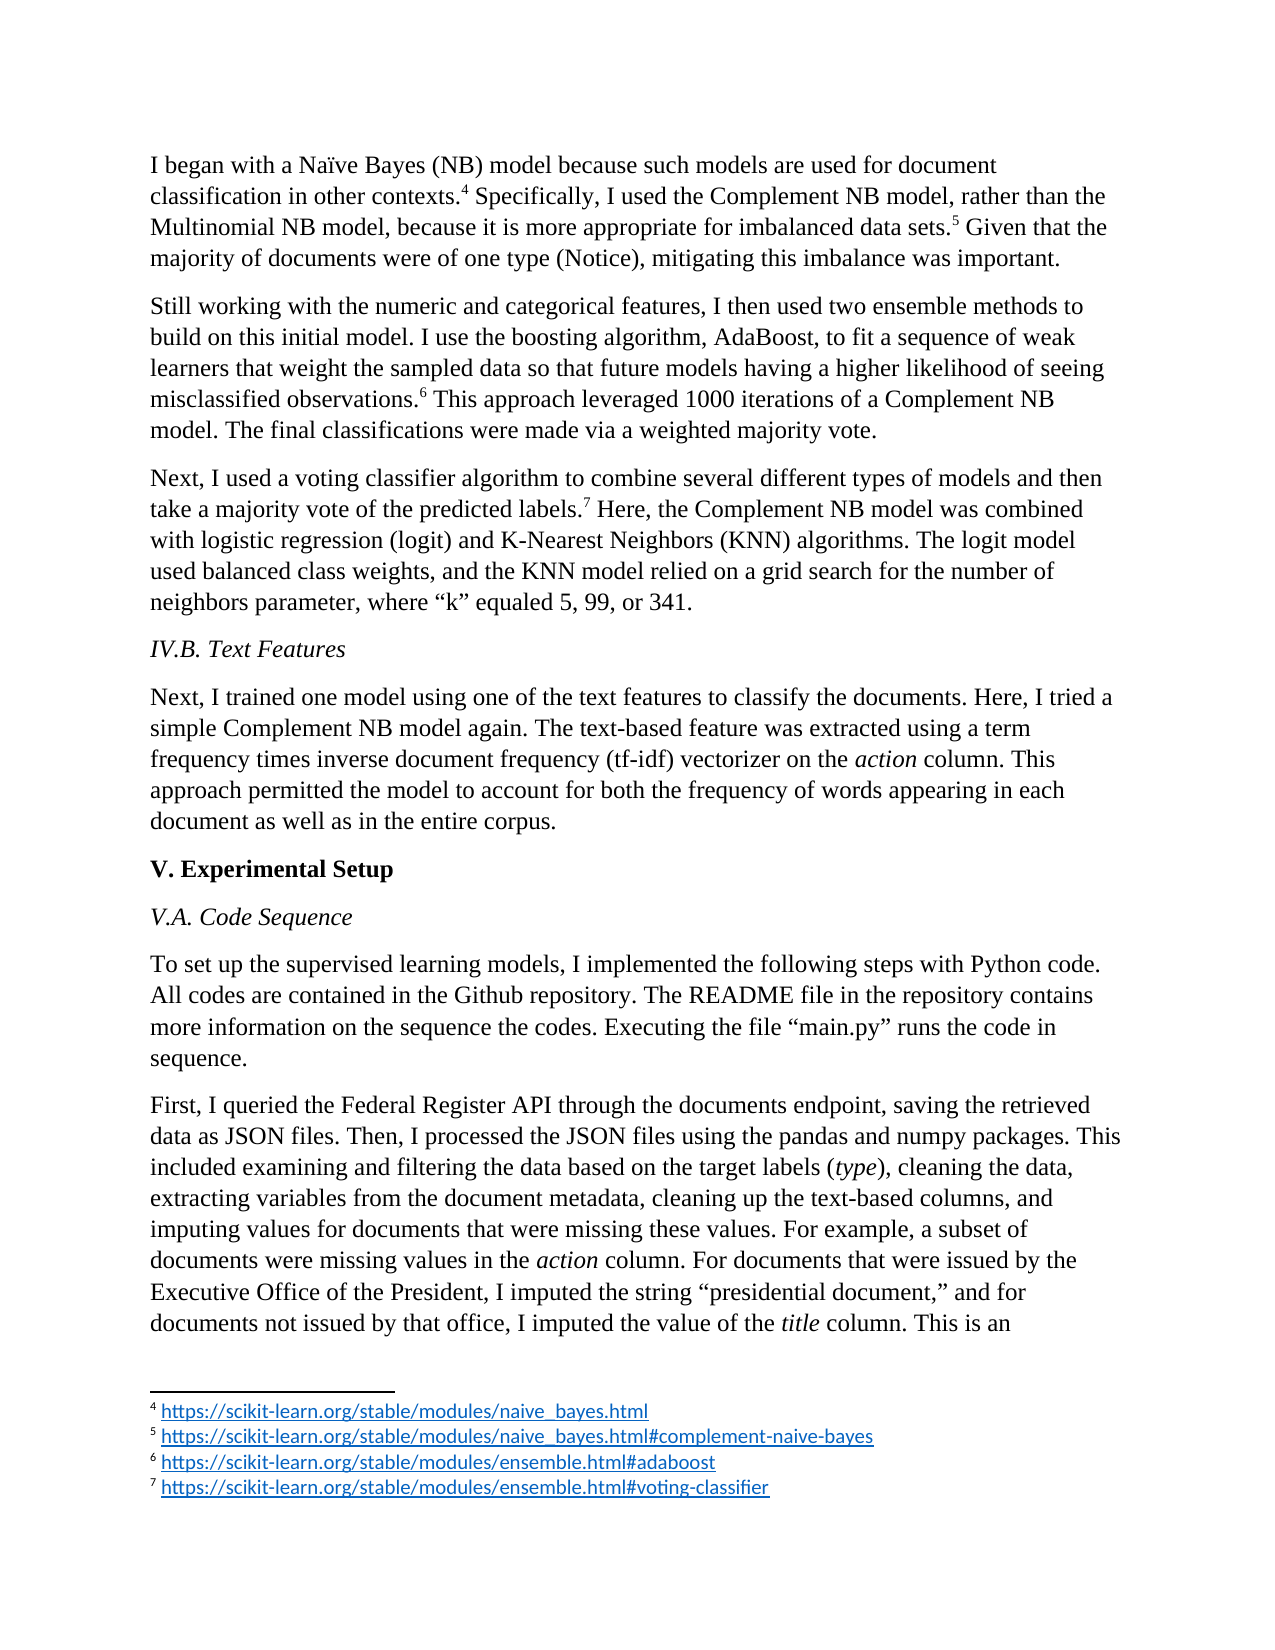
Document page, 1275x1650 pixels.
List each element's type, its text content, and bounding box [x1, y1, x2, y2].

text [150, 1090, 1125, 1336]
text Next, I used a voting classifier algorithm to combine several different types of models and then take a majority vote of the predicted labels. Here, the Complement NB model was combined with logistic regression (logit) and K-Nearest Neighbors (KNN) algorithms. The logit model used balanced class weights, and the KNN model relied on a grid search for the number of neighbors parameter, where “k” equaled 5, 99, or 341. [150, 463, 1125, 616]
text Still working with the numeric and categorical features, I then used two ensemble methods to build on this initial model. I use the boosting algorithm, AdaBoost, to fit a sequence of weak learners that weight the sampled data so that future models having a higher likelihood of seeing misclassified observations. This approach leveraged 1000 iterations of a Complement NB model. The final classifications were made via a weighted majority vote. [150, 291, 1125, 444]
text V.A. Code Sequence [150, 902, 1125, 931]
text IV.B. Text Features [150, 634, 1125, 663]
text I began with a Naïve Bayes (NB) model because such models are used for document classification in other contexts. Specifically, I used the Complement NB model, rather than the Multinomial NB model, because it is more appropriate for imbalanced data sets. Given that the majority of documents were of one type (Notice), mitigating this imbalance was important. [150, 150, 1125, 272]
text Next, I trained one model using one of the text features to classify the documents. Here, I tried a simple Complement NB model again. The text-based feature was extracted using a term frequency times inverse document frequency (tf-idf) vectorizer on the action column. This approach permitted the model to account for both the frequency of words appearing in each document as well as in the entire corpus. [150, 682, 1125, 835]
text To set up the supervised learning models, I implemented the following steps with Python code. All codes are contained in the Github repository. The README file in the repository contains more information on the sequence the codes. Executing the file “main.py” runs the code in sequence. [150, 949, 1125, 1071]
text V. Experimental Setup [150, 854, 1125, 883]
